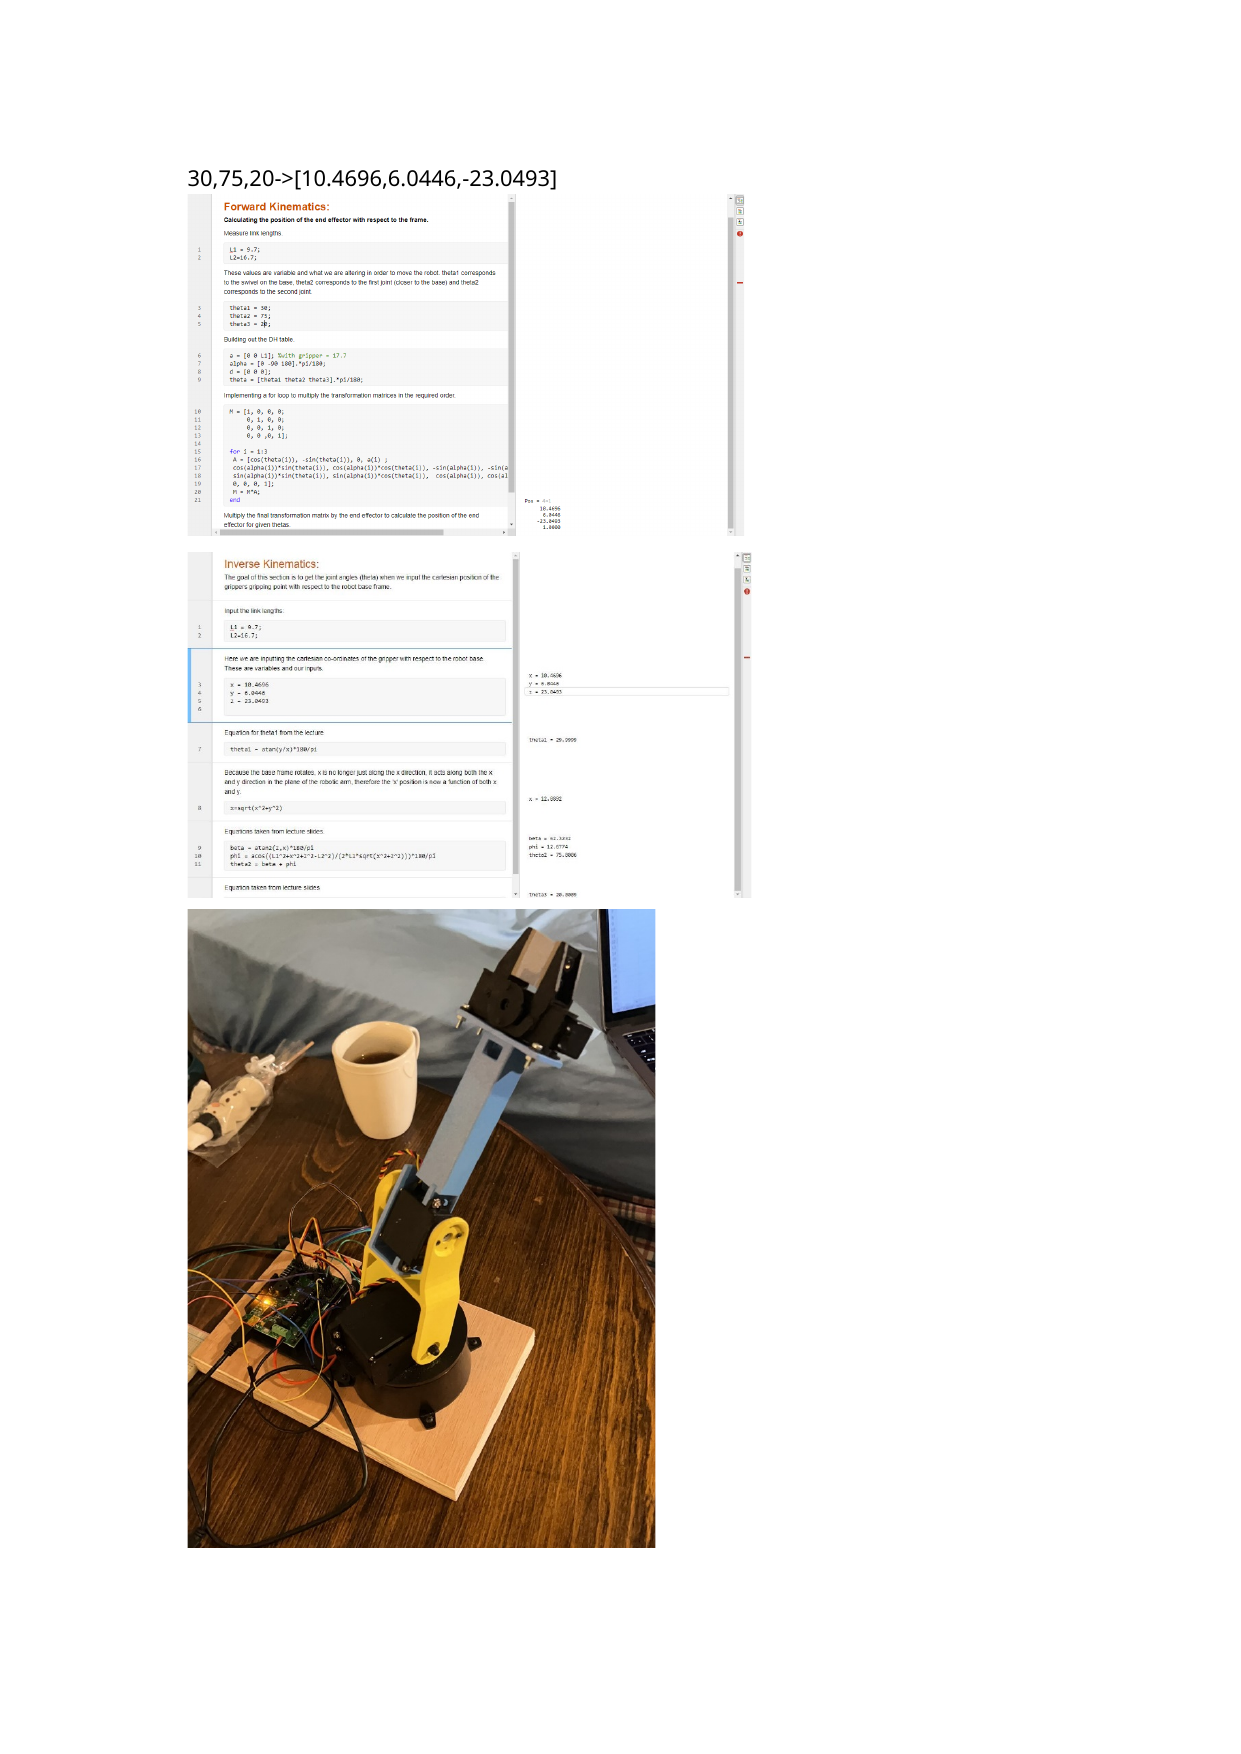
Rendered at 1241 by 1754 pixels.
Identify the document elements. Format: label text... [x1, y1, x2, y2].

text 30,75,20->[10.4696,6.0446,-23.0493] [187, 162, 1053, 194]
picture [187, 194, 745, 536]
picture [187, 909, 656, 1548]
picture [187, 552, 752, 898]
